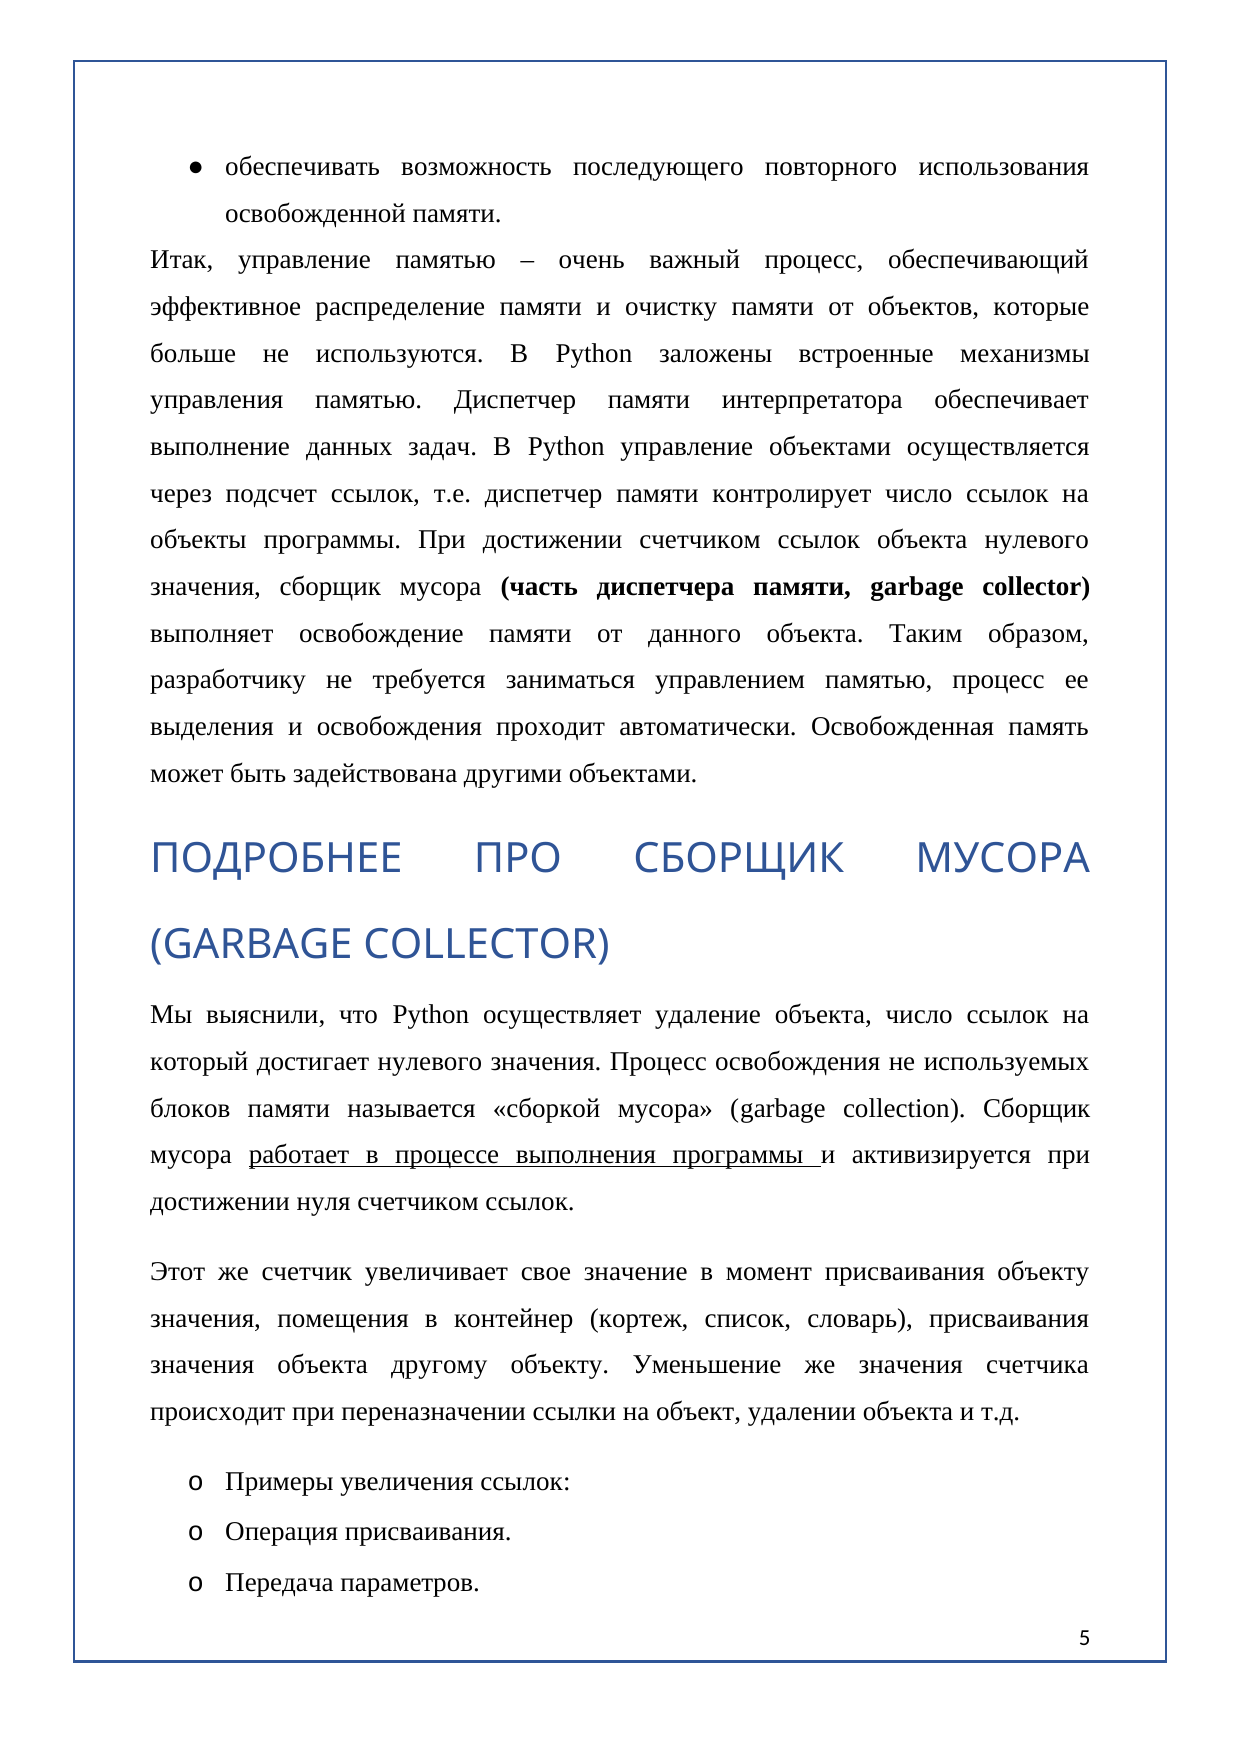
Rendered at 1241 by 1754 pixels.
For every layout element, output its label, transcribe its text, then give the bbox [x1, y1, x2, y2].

subtitle ПОДРОБНЕЕ ПРО СБОРЩИК МУСОРА (GARBAGE COLLECTOR) [150, 828, 1090, 970]
list Примеры увеличения ссылок: [187, 1465, 1090, 1499]
text Этот же счетчик увеличивает свое значение в момент присваивания объекту значения, помещения в контейнер (кортеж, список, словарь), присваивания значения объекта другому объекту. Уменьшение же значения счетчика происходит при переназначении ссылки на объект, удалении объекта и т.д. [150, 1255, 1090, 1426]
text Мы выяснили, что Python осуществляет удаление объекта, число ссылок на который достигает нулевого значения. Процесс освобождения не используемых блоков памяти называется «сборкой мусора» (garbage collection). Сборщик мусора работает в процессе выполнения программы и активизируется при достижении нуля счетчиком ссылок. [150, 998, 1090, 1216]
text Итак, управление памятью – очень важный процесс, обеспечивающий эффективное распределение памяти и очистку памяти от объектов, которые больше не используются. В Python заложены встроенные механизмы управления памятью. Диспетчер памяти интерпретатора обеспечивает выполнение данных задач. В Python управление объектами осуществляется через подсчет ссылок, т.е. диспетчер памяти контролирует число ссылок на объекты программы. При достижении счетчиком ссылок объекта нулевого значения, сборщик мусора (часть диспетчера памяти, garbage collector) выполняет освобождение памяти от данного объекта. Таким образом, разработчику не требуется заниматься управлением памятью, процесс ее выделения и освобождения проходит автоматически. Освобожденная память может быть задействована другими объектами. [150, 243, 1090, 788]
list Передача параметров. [187, 1566, 1090, 1599]
list Операция присваивания. [187, 1516, 1090, 1549]
list обеспечивать возможность последующего повторного использования освобожденной памяти. [187, 150, 1090, 228]
